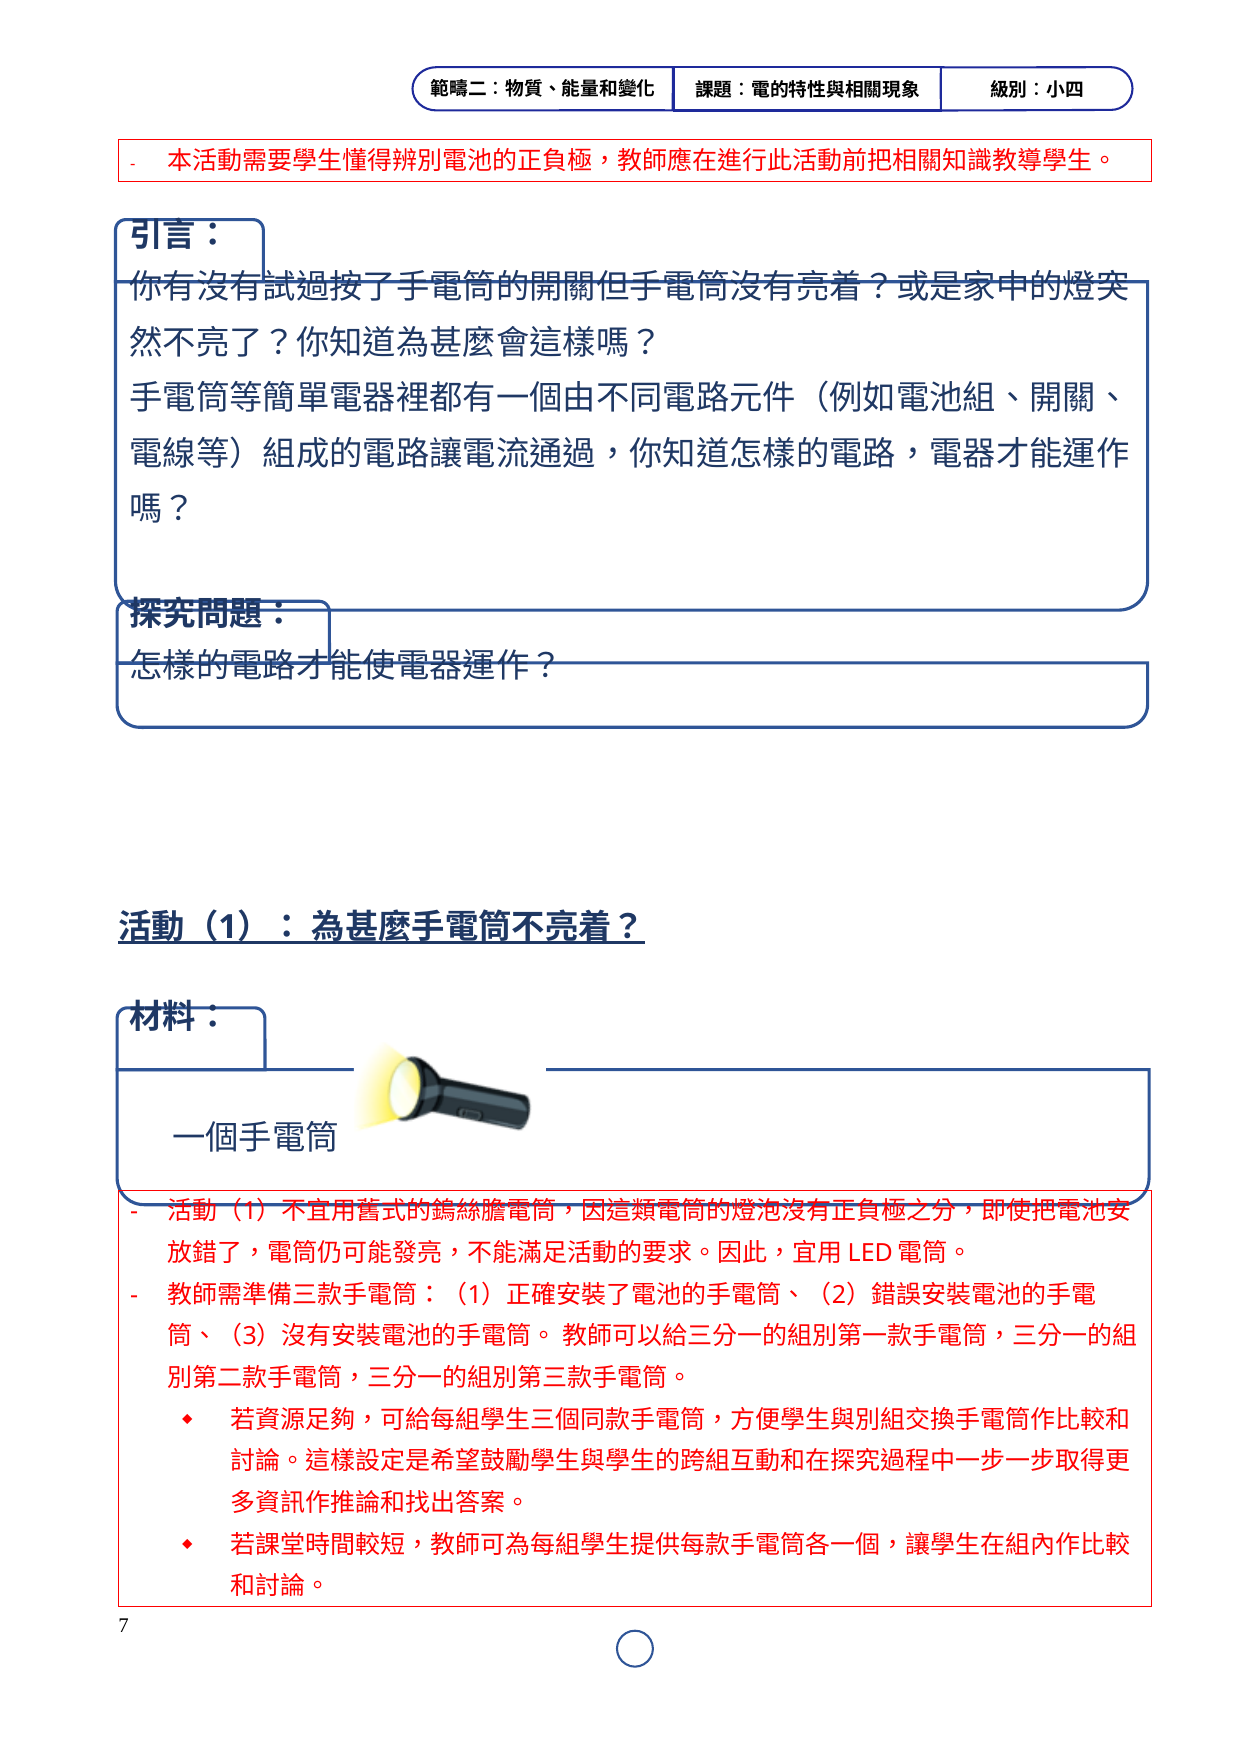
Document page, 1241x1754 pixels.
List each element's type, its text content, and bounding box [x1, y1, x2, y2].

table_cell 你有沒有試過按了手電筒的開關但手電筒沒有亮着？或是家中的燈突然不亮了？你知道為甚麼會這樣嗎？ 手電筒等簡單電器裡都有一個由不同電路元件（例如電池組、開關、電線等）組成的電路讓電流通過，你知道怎樣的電路，電器才能運作嗎？ [118, 260, 1152, 534]
text 活動（1）： 為甚麼手電筒不亮着？ [118, 900, 1152, 948]
table_header 引言： [118, 208, 1152, 260]
picture [353, 1042, 546, 1150]
table_header 材料： [118, 990, 1107, 1042]
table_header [119, 140, 1151, 181]
table_header 活動（1）不宜用舊式的鎢絲膽電筒，因這類電筒的燈泡沒有正負極之分，即使把電池安放錯了，電筒仍可能發亮，不能滿足活動的要求。因此，宜用LED電筒。 教師需準備三款手電筒：（1）正確安裝了電池的手電筒、（2）錯誤安裝電池的手電筒、（3）沒有安裝電池的手電筒。 教師可以給三分一的組別第一款手電筒，三分一的組別第二款手電筒，三分一的組別第三款手電筒。 若資源足夠，可給每組學生三個同款手電筒，方便學生與別組交換手電筒作比較和討論。這樣設定是希望鼓勵學生與學生的跨組互動和在探究過程中一步一步取得更多資訊作推論和找出答案。 若課堂時間較短，教師可為每組學生提供每款手電筒各一個，讓學生在組內作比較和討論。 [119, 1191, 1151, 1606]
table_cell 一個手電筒 [118, 1042, 1107, 1164]
table_header 探究問題： [118, 586, 1107, 639]
table_cell 怎樣的電路才能使電器運作？ [118, 639, 1107, 691]
